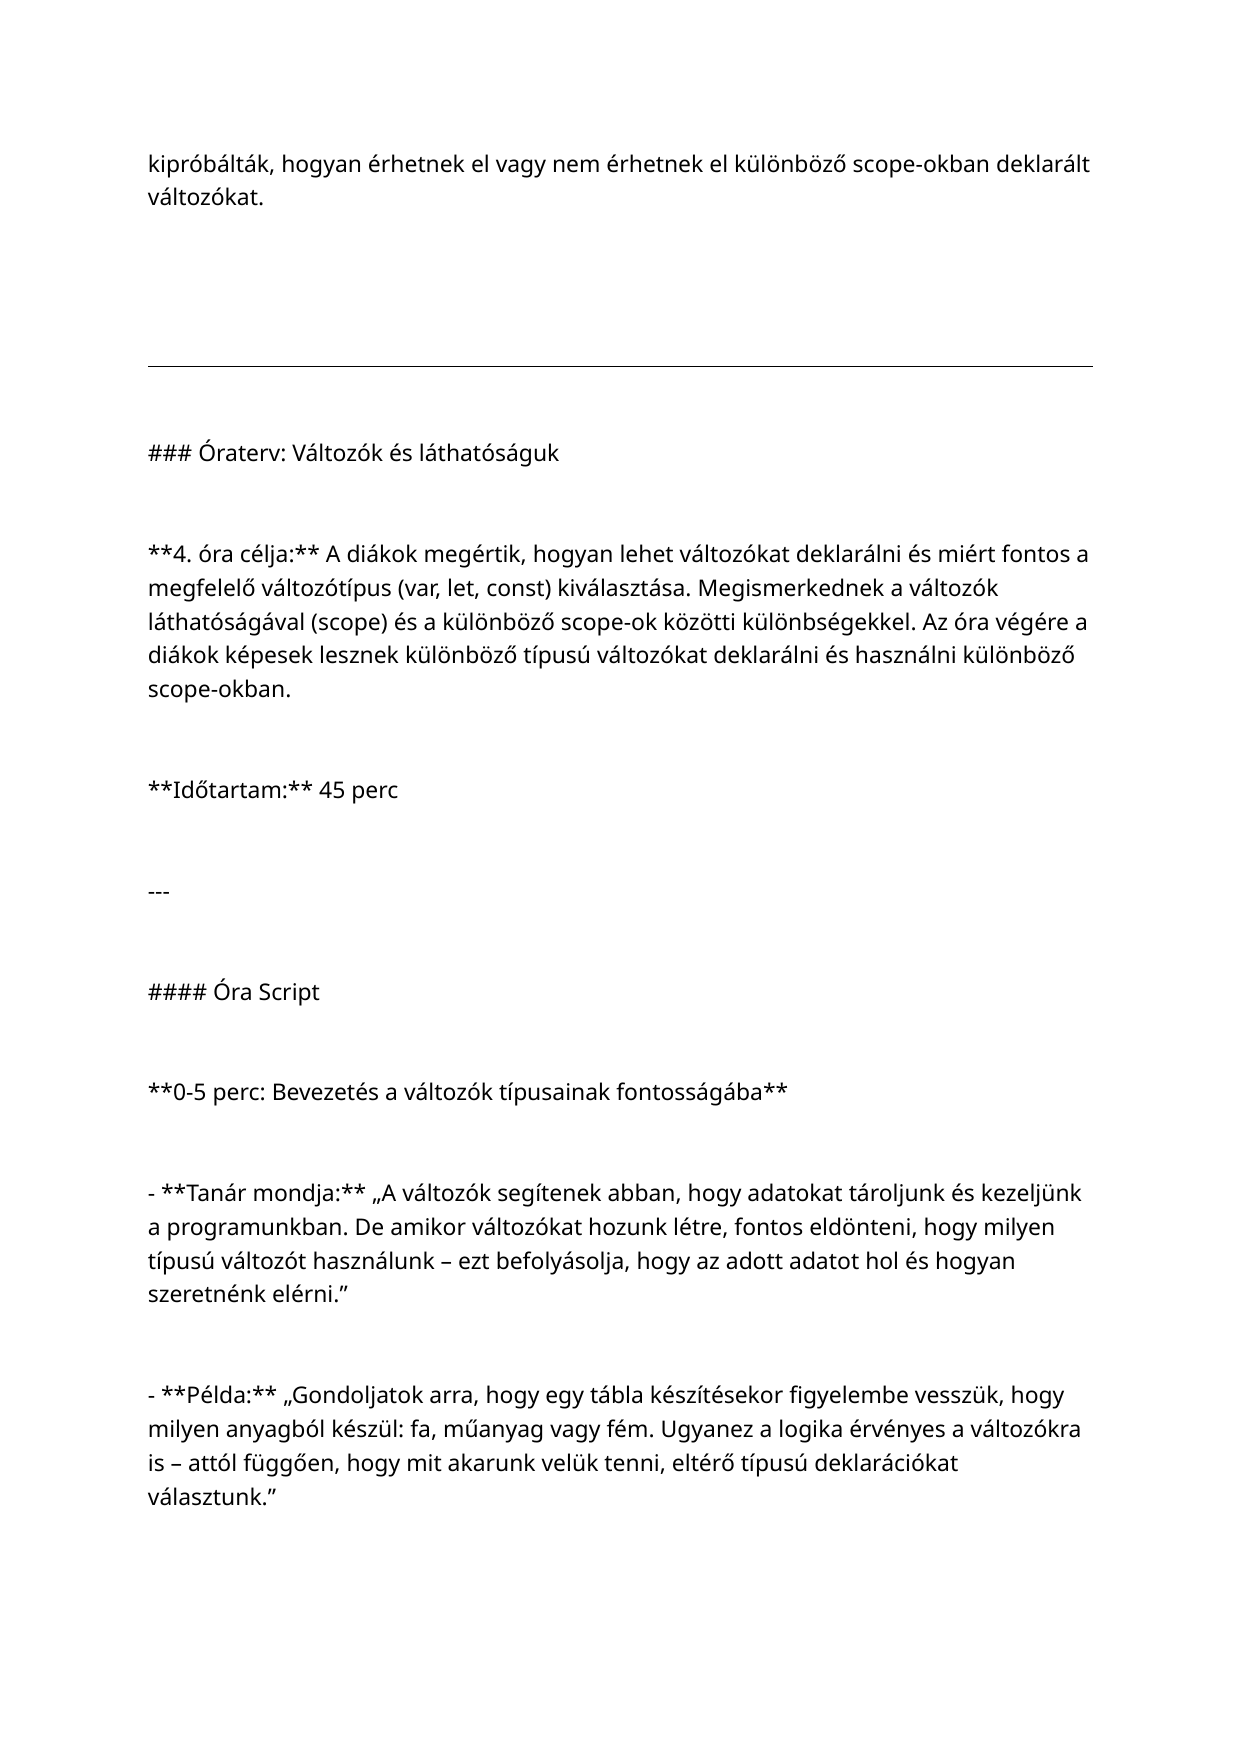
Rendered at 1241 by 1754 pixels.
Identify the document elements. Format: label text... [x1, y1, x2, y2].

text - **Tanár mondja:** „A változók segítenek abban, hogy adatokat tároljunk és kezeljünk a programunkban. De amikor változókat hozunk létre, fontos eldönteni, hogy milyen típusú változót használunk – ezt befolyásolja, hogy az adott adatot hol és hogyan szeretnénk elérni.” [148, 1177, 1093, 1309]
text --- [148, 874, 1093, 906]
text **Időtartam:** 45 perc [148, 774, 1093, 805]
text ### Óraterv: Változók és láthatóságuk [148, 437, 1093, 468]
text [148, 148, 1093, 213]
text **0-5 perc: Bevezetés a változók típusainak fontosságába** [148, 1076, 1093, 1107]
text **4. óra célja:** A diákok megértik, hogyan lehet változókat deklarálni és miért fontos a megfelelő változótípus (var, let, const) kiválasztása. Megismerkednek a változók láthatóságával (scope) és a különböző scope-ok közötti különbségekkel. Az óra végére a diákok képesek lesznek különböző típusú változókat deklarálni és használni különböző scope-okban. [148, 538, 1093, 704]
text #### Óra Script [148, 975, 1093, 1007]
text - **Példa:** „Gondoljatok arra, hogy egy tábla készítésekor figyelembe vesszük, hogy milyen anyagból készül: fa, műanyag vagy fém. Ugyanez a logika érvényes a változókra is – attól függően, hogy mit akarunk velük tenni, eltérő típusú deklarációkat választunk.” [148, 1379, 1093, 1512]
